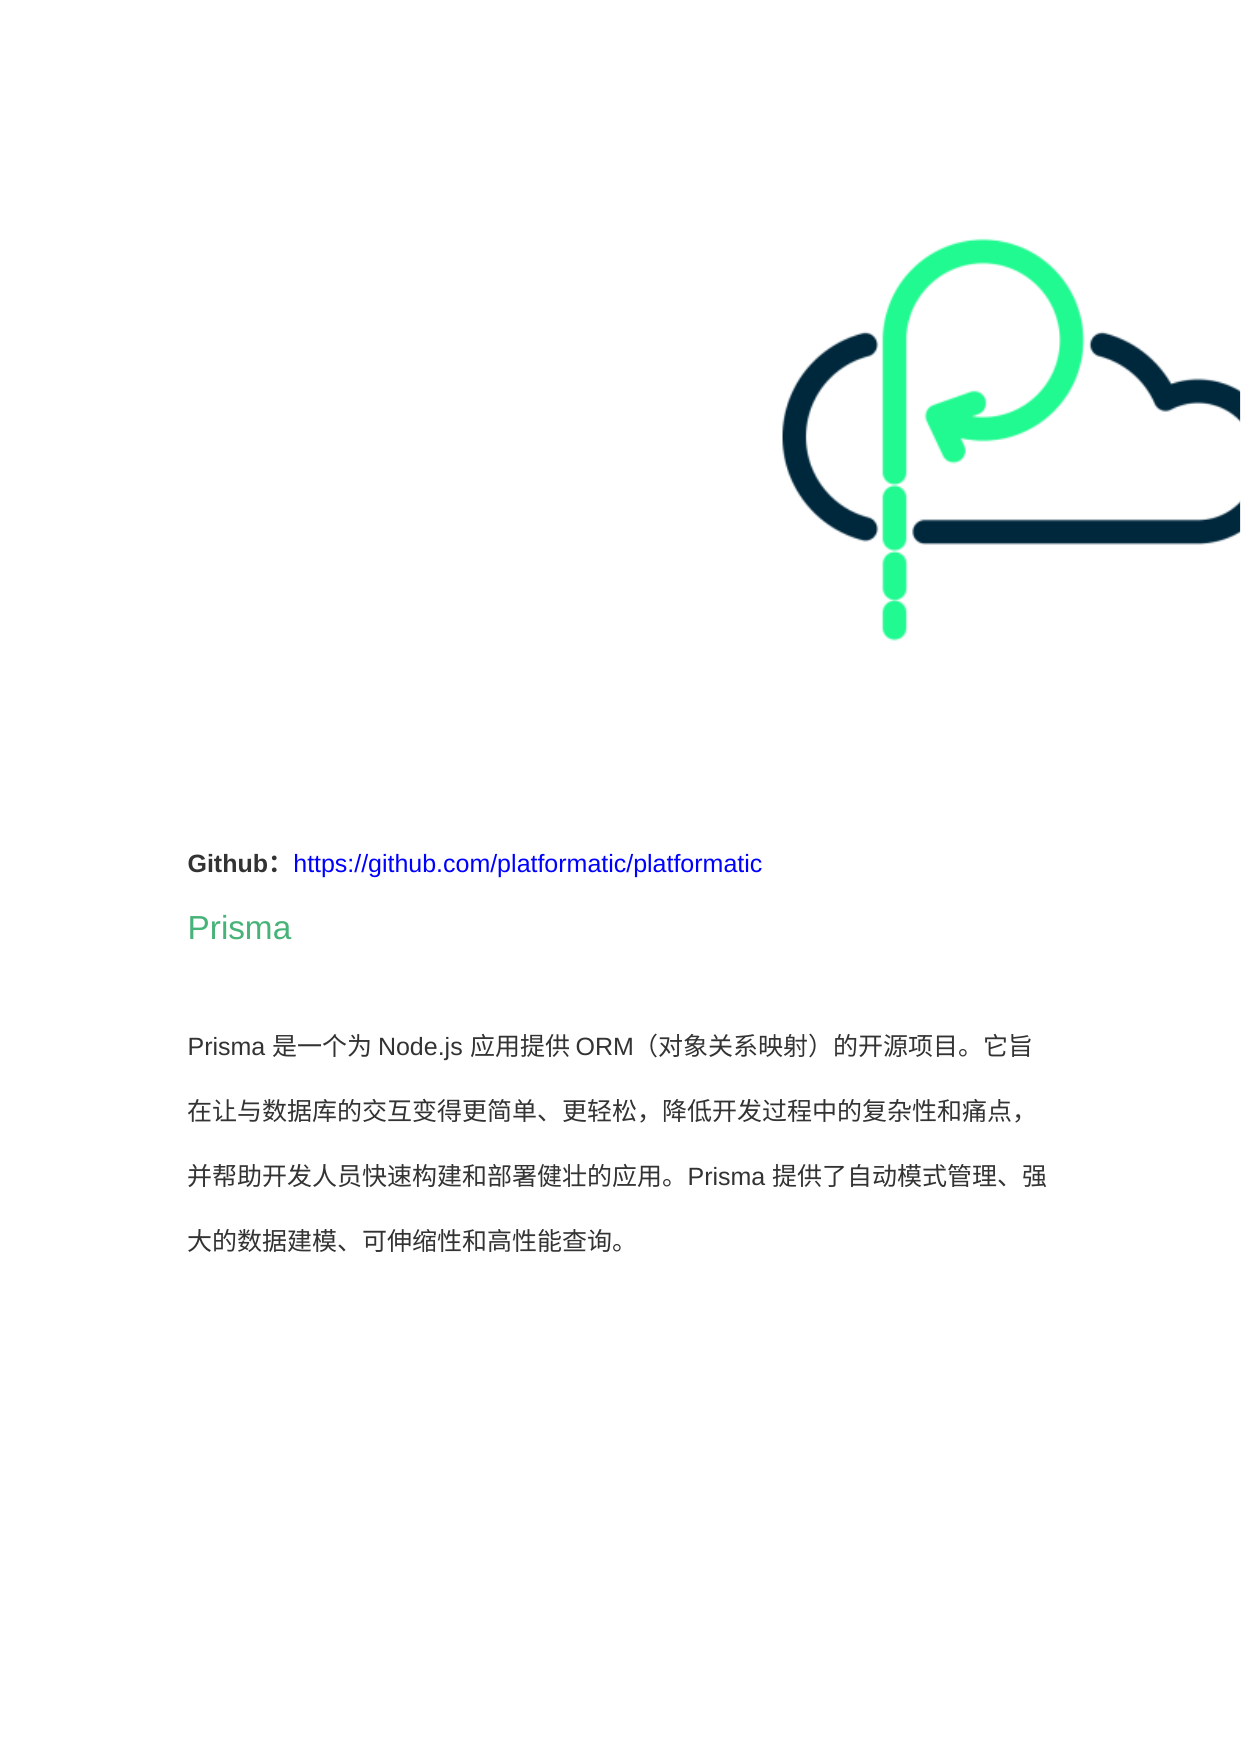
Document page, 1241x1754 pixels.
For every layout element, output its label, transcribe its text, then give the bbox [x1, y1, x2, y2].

subtitle Prisma [187, 894, 1053, 959]
text Prisma 是一个为 Node.js 应用提供 ORM（对象关系映射）的开源项目。它旨在让与数据库的交互变得更简单、更轻松，降低开发过程中的复杂性和痛点，并帮助开发人员快速构建和部署健壮的应用。Prisma 提供了自动模式管理、强大的数据建模、可伸缩性和高性能查询。 [187, 1012, 1053, 1272]
picture [187, 162, 1241, 719]
text Github：https://github.com/platformatic/platformatic [187, 829, 1053, 894]
